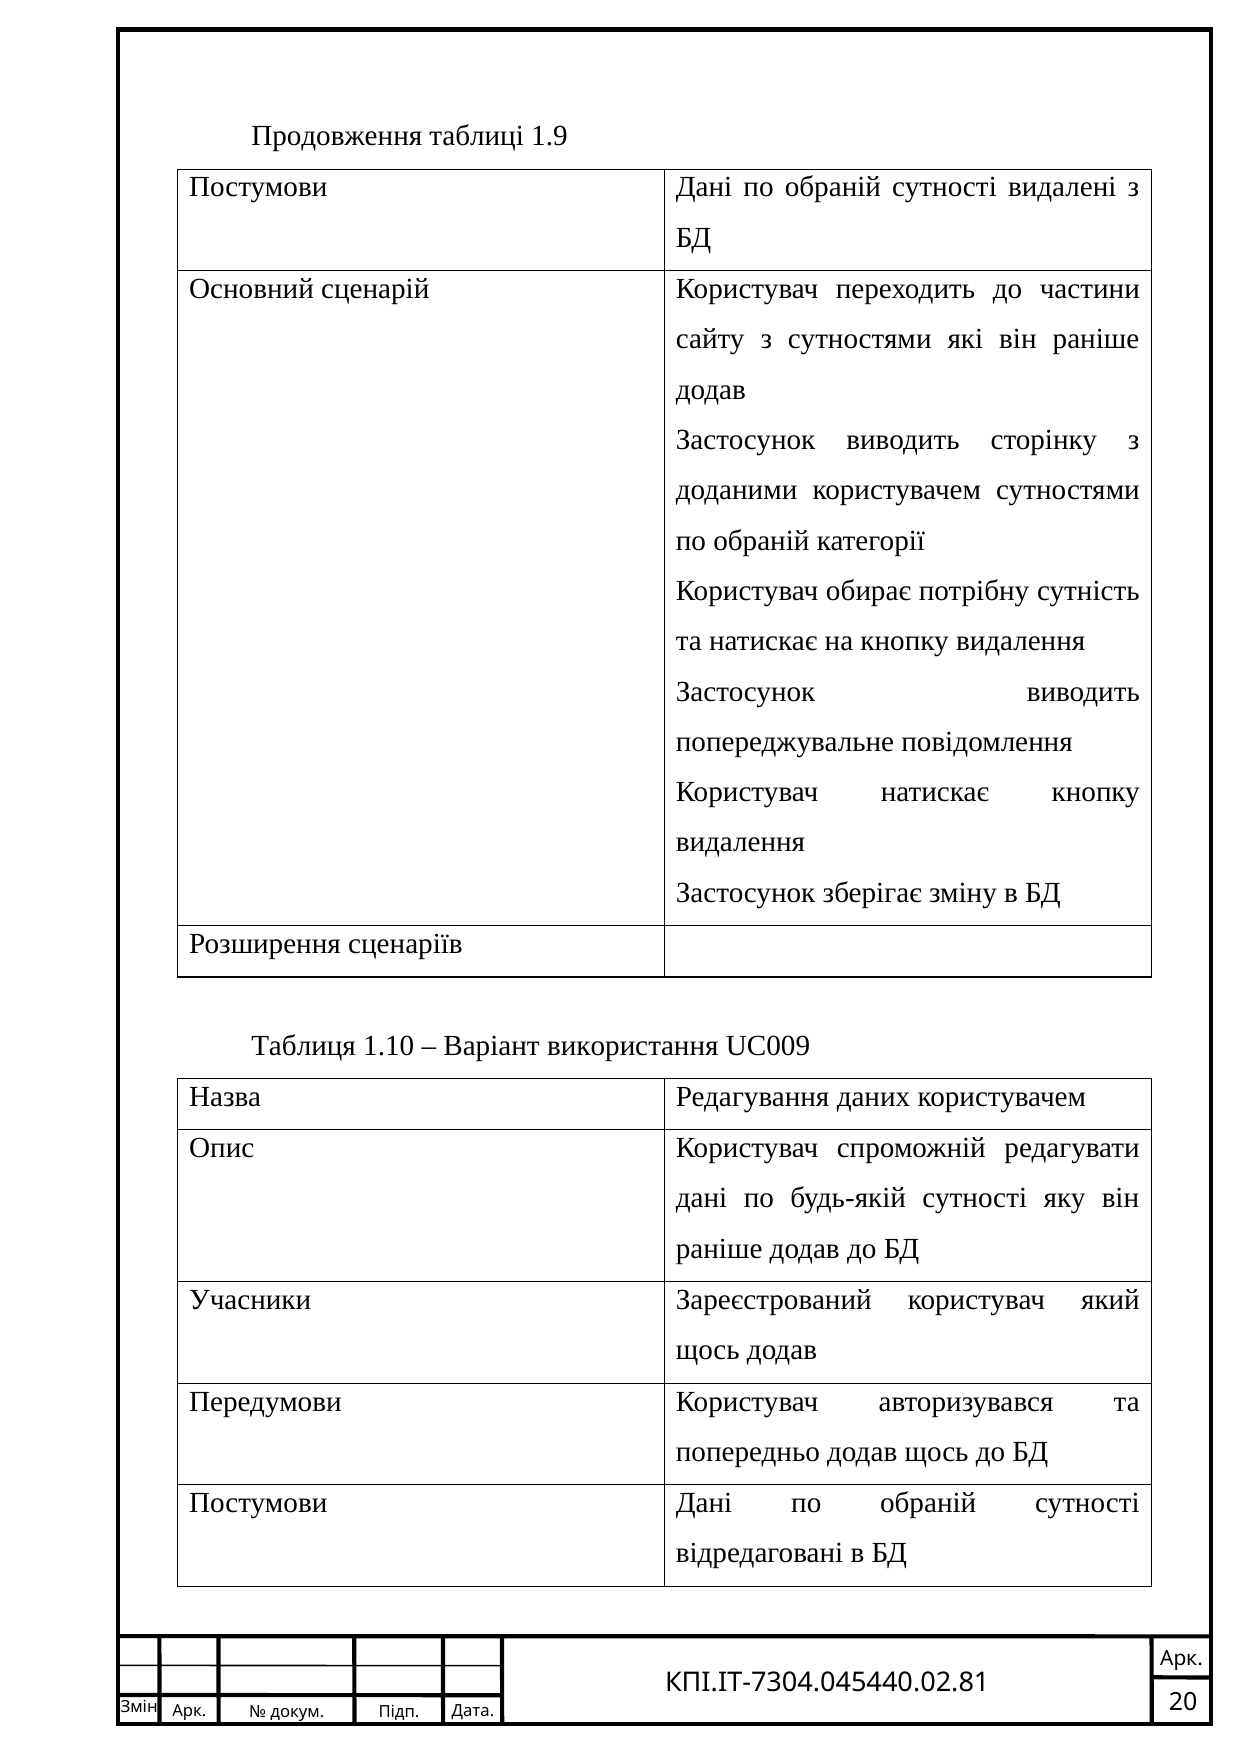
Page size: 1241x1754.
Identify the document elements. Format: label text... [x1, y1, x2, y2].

table_cell Зареєстрований користувач який щось додав [665, 1282, 1151, 1383]
table_cell Користувач спроможній редагувати дані по будь-якій сутності яку він раніше додав до БД [665, 1130, 1151, 1281]
text Таблиця 1.10 – Варіант використання UC009 [177, 1028, 1152, 1061]
table_cell Основний сценарій [178, 271, 664, 925]
table_cell Постумови [178, 1485, 664, 1586]
table_cell [665, 926, 1151, 976]
table_header Редагування даних користувачем [665, 1079, 1151, 1129]
text Продовження таблиці 1.9 [177, 118, 1152, 152]
table_header Назва [178, 1079, 664, 1129]
table_cell Дані по обраній сутності відредаговані в БД [665, 1485, 1151, 1586]
table_cell Користувач авторизувався та попередньо додав щось до БД [665, 1384, 1151, 1484]
table_header Дані по обраній сутності видалені з БД [665, 170, 1151, 270]
table_cell Передумови [178, 1384, 664, 1484]
table_cell Користувач переходить до частини сайту з сутностями які він раніше додав Застосунок виводить сторінку з доданими користувачем сутностями по обраній категорії Користувач обирає потрібну сутність та натискає на кнопку видалення Застосунок виводить попереджувальне повідомлення Користувач натискає кнопку видалення Застосунок зберігає зміну в БД [665, 271, 1151, 925]
table_cell Учасники [178, 1282, 664, 1383]
table_cell Розширення сценаріїв [178, 926, 664, 976]
table_header Постумови [178, 170, 664, 270]
table_cell Опис [178, 1130, 664, 1281]
